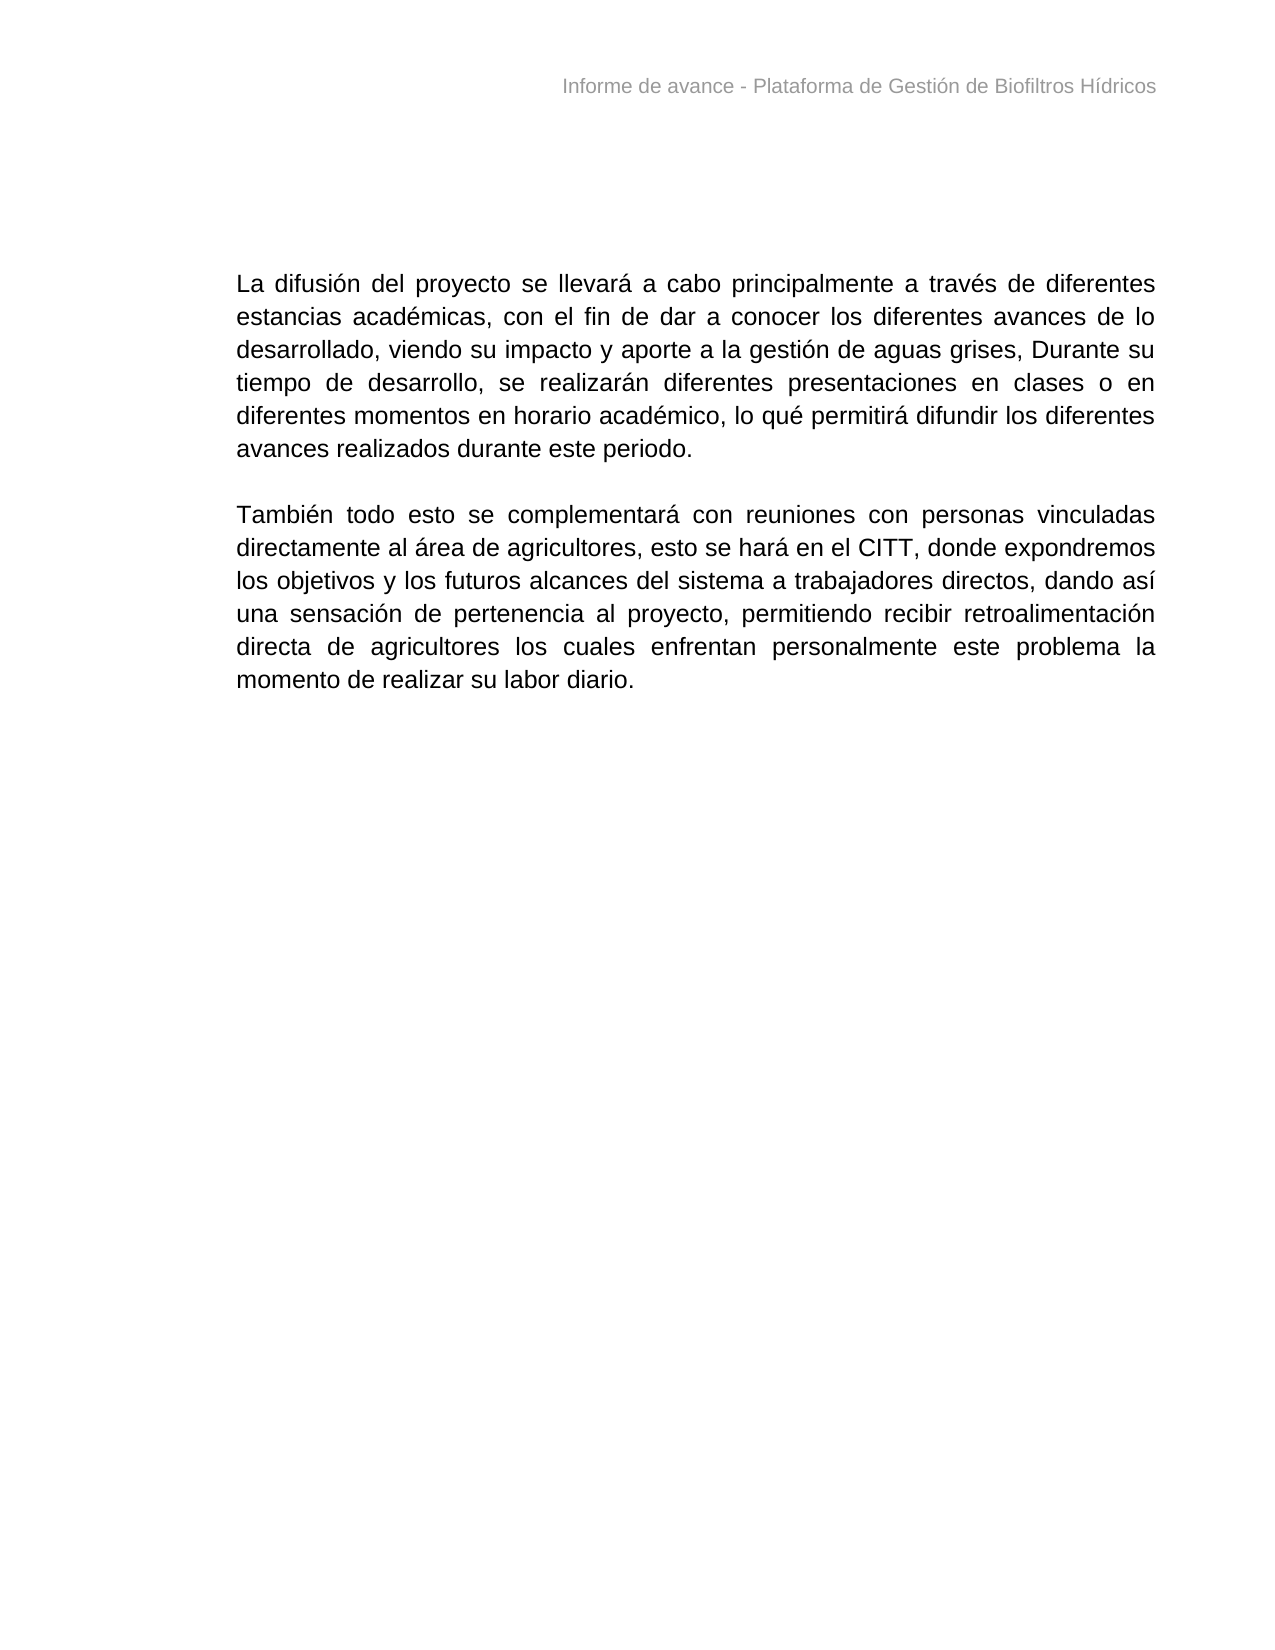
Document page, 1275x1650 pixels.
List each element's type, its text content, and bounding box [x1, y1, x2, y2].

text También todo esto se complementará con reuniones con personas vinculadas directamente al área de agricultores, esto se hará en el CITT, donde expondremos los objetivos y los futuros alcances del sistema a trabajadores directos, dando así una sensación de pertenencia al proyecto, permitiendo recibir retroalimentación directa de agricultores los cuales enfrentan personalmente este problema la momento de realizar su labor diario. [236, 500, 1157, 694]
text La difusión del proyecto se llevará a cabo principalmente a través de diferentes estancias académicas, con el fin de dar a conocer los diferentes avances de lo desarrollado, viendo su impacto y aporte a la gestión de aguas grises, Durante su tiempo de desarrollo, se realizarán diferentes presentaciones en clases o en diferentes momentos en horario académico, lo qué permitirá difundir los diferentes avances realizados durante este periodo. [236, 269, 1157, 463]
